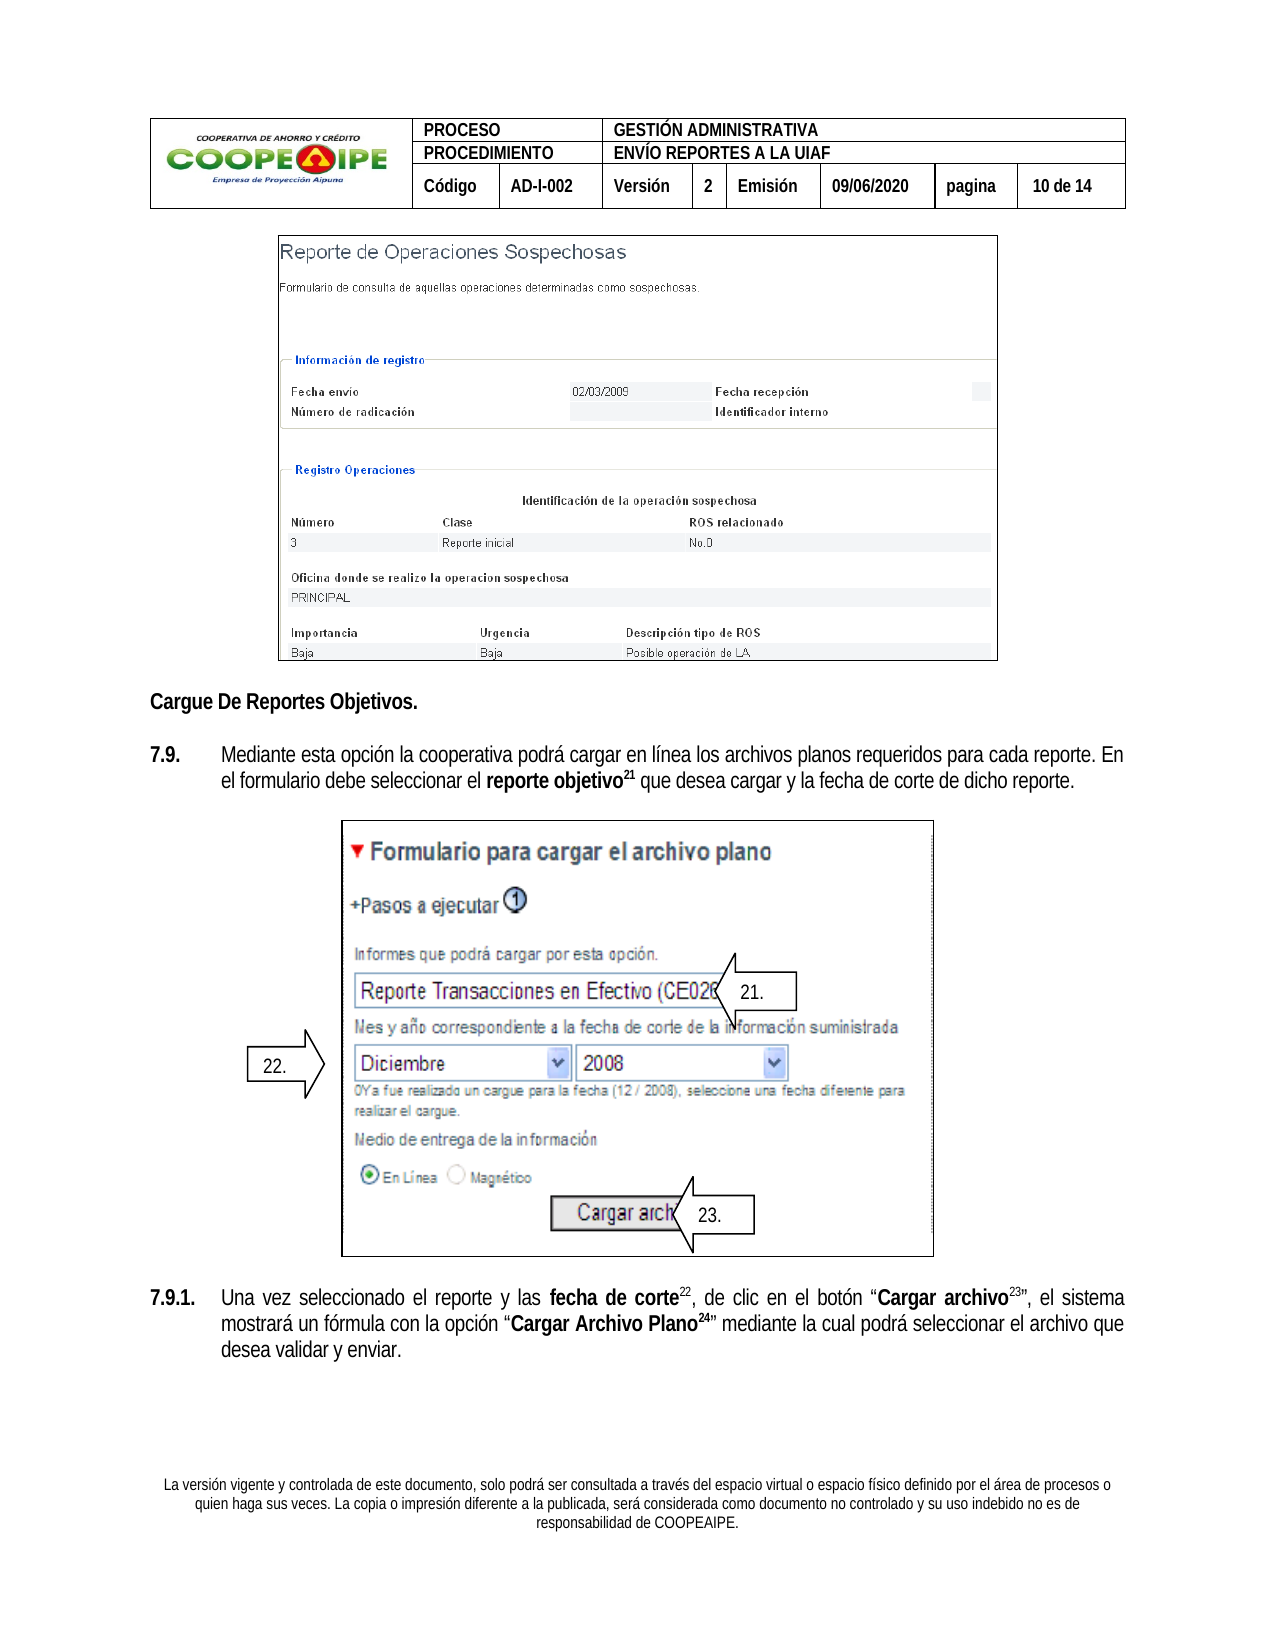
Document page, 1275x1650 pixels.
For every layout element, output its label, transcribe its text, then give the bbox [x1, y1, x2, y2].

list Mediante esta opción la cooperativa podrá cargar en línea los archivos planos requeridos para cada reporte. En el formulario debe seleccionar el reporte objetivo21 que desea cargar y la fecha de corte de dicho reporte. [150, 741, 1125, 793]
list Una vez seleccionado el reporte y las fecha de corte22, de clic en el botón “Cargar archivo23”, el sistema mostrará un fórmula con la opción “Cargar Archivo Plano24” mediante la cual podrá seleccionar el archivo que desea validar y enviar. [150, 1283, 1125, 1362]
text Cargue De Reportes Objetivos. [150, 688, 1125, 714]
picture [162, 128, 390, 186]
